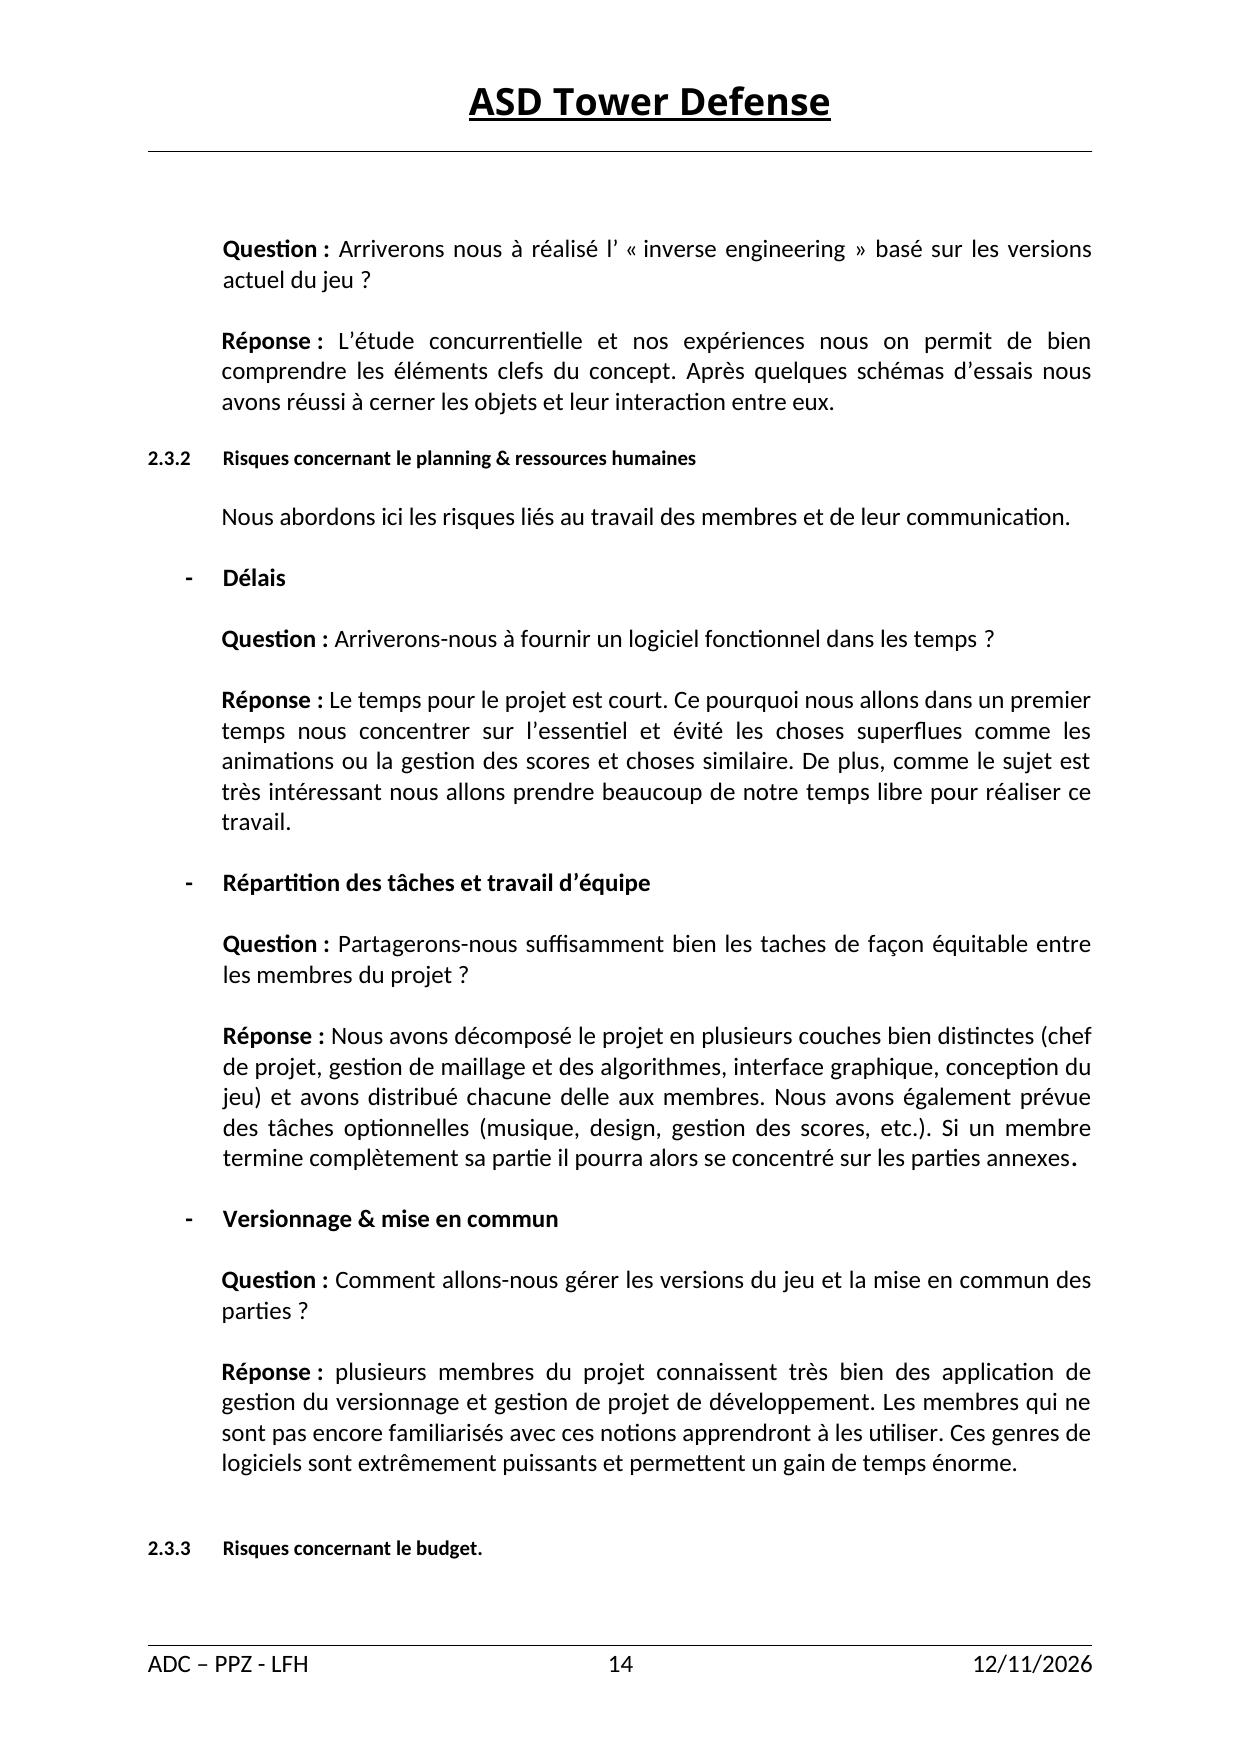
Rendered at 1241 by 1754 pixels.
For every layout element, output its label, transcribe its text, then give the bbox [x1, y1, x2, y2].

subtitle Risques concernant le budget. [148, 1535, 1092, 1561]
text Nous abordons ici les risques liés au travail des membres et de leur communication. [148, 501, 1092, 532]
text Réponse : plusieurs membres du projet connaissent très bien des application de gestion du versionnage et gestion de projet de développement. Les membres qui ne sont pas encore familiarisés avec ces notions apprendront à les utiliser. Ces genres de logiciels sont extrêmement puissants et permettent un gain de temps énorme. [221, 1356, 1092, 1478]
list Versionnage & mise en commun [185, 1203, 1092, 1234]
text Question : Comment allons-nous gérer les versions du jeu et la mise en commun des parties ? [221, 1264, 1092, 1325]
list Réponse : Nous avons décomposé le projet en plusieurs couches bien distinctes (chef de projet, gestion de maillage et des algorithmes, interface graphique, conception du jeu) et avons distribué chacune delle aux membres. Nous avons également prévue des tâches optionnelles (musique, design, gestion des scores, etc.). Si un membre termine complètement sa partie il pourra alors se concentré sur les parties annexes. [223, 1020, 1092, 1173]
list Question : Arriverons nous à réalisé l’ « inverse engineering » basé sur les versions actuel du jeu ? [223, 233, 1092, 294]
list Délais [185, 562, 1092, 593]
text Question : Arriverons-nous à fournir un logiciel fonctionnel dans les temps ? [148, 623, 1092, 654]
text Réponse : Le temps pour le projet est court. Ce pourquoi nous allons dans un premier temps nous concentrer sur l’essentiel et évité les choses superflues comme les animations ou la gestion des scores et choses similaire. De plus, comme le sujet est très intéressant nous allons prendre beaucoup de notre temps libre pour réaliser ce travail. [221, 684, 1092, 837]
subtitle Risques concernant le planning & ressources humaines [148, 445, 1092, 471]
list Question : Partagerons-nous suffisamment bien les taches de façon équitable entre les membres du projet ? [223, 928, 1092, 989]
list Répartition des tâches et travail d’équipe [185, 867, 1092, 898]
text Réponse : L’étude concurrentielle et nos expériences nous on permit de bien comprendre les éléments clefs du concept. Après quelques schémas d’essais nous avons réussi à cerner les objets et leur interaction entre eux. [221, 325, 1092, 417]
